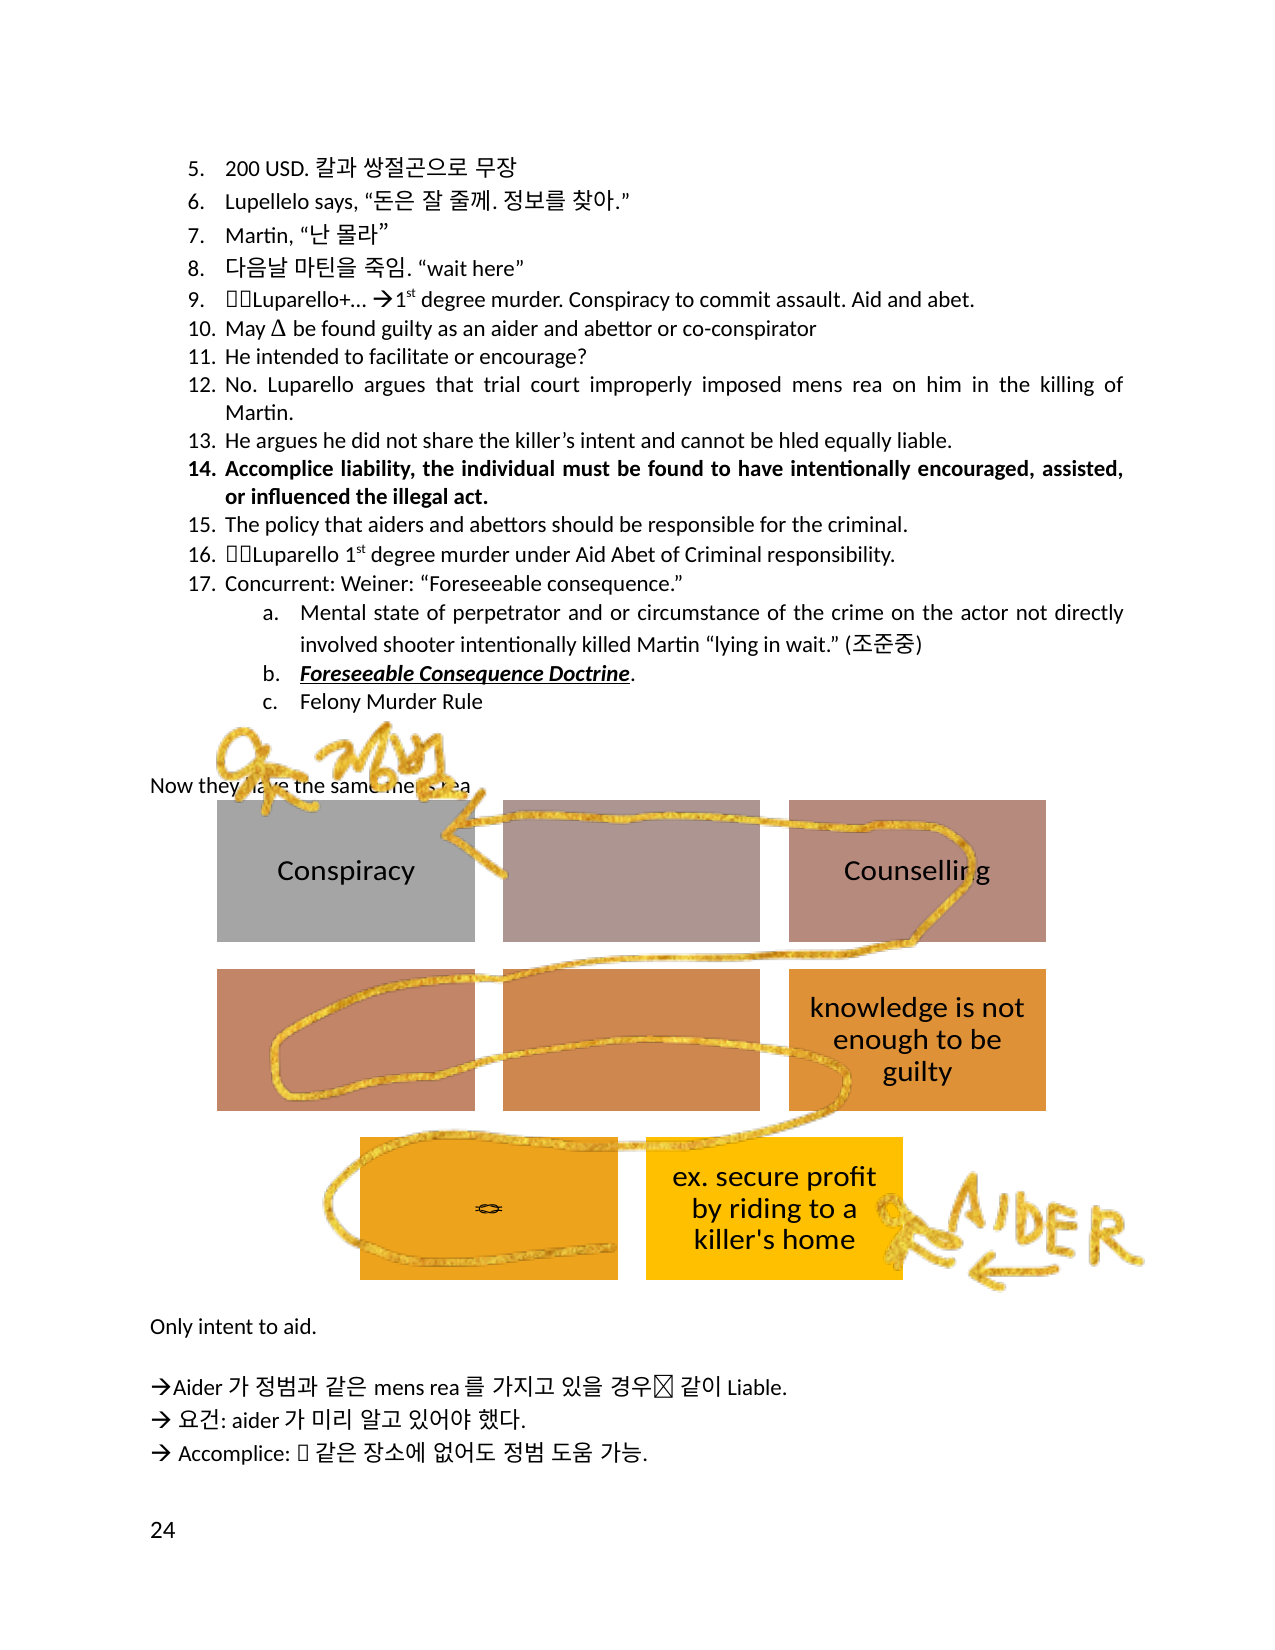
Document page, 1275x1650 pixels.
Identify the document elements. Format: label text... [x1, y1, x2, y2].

list 🙎🏻Luparello 1st degree murder under Aid Abet of Criminal responsibility. [187, 538, 1125, 569]
list Felony Murder Rule [262, 687, 1125, 715]
list He argues he did not share the killer’s intent and cannot be hled equally liable. [187, 426, 1125, 454]
text 요건: aider가 미리 알고 있어야 했다. [150, 1402, 1125, 1435]
list 🙎🏻Luparello+… 1st degree murder. Conspiracy to commit assault. Aid and abet. [187, 283, 1125, 314]
text Aider 가 정범과 같은 mens rea를 가지고 있을 경우 같이Liable. [150, 1368, 1125, 1402]
list Accomplice liability, the individual must be found to have intentionally encouraged, assisted, or influenced the illegal act. [187, 454, 1125, 510]
text Accomplice: 📲 같은 장소에 없어도 정범 도움 가능. [150, 1435, 1125, 1468]
list Martin, “난 몰라” [187, 216, 1125, 250]
list He intended to facilitate or encourage? [187, 342, 1125, 370]
list Mental state of perpetrator and or circumstance of the crime on the actor not directly involved shooter intentionally killed Martin “lying in wait.” (조준중) [262, 598, 1125, 659]
list May be found guilty as an aider and abettor or co-conspirator [187, 314, 1125, 342]
list Lupellelo says, “돈은 잘 줄께. 정보를 찾아.” [187, 183, 1125, 216]
list The policy that aiders and abettors should be responsible for the criminal. [187, 510, 1125, 538]
list No. Luparello argues that trial court improperly imposed mens rea on him in the killing of Martin. [187, 370, 1125, 426]
list Concurrent: Weiner: “Foreseeable consequence.” [187, 569, 1125, 598]
text Only intent to aid. [150, 1312, 1125, 1341]
list 200 USD. 칼과 쌍절곤으로 무장 [187, 150, 1125, 183]
list 다음날 마틴을 죽임. “wait here” [187, 250, 1125, 283]
list Foreseeable Consequence Doctrine. [262, 659, 1125, 687]
picture [211, 717, 1150, 1297]
